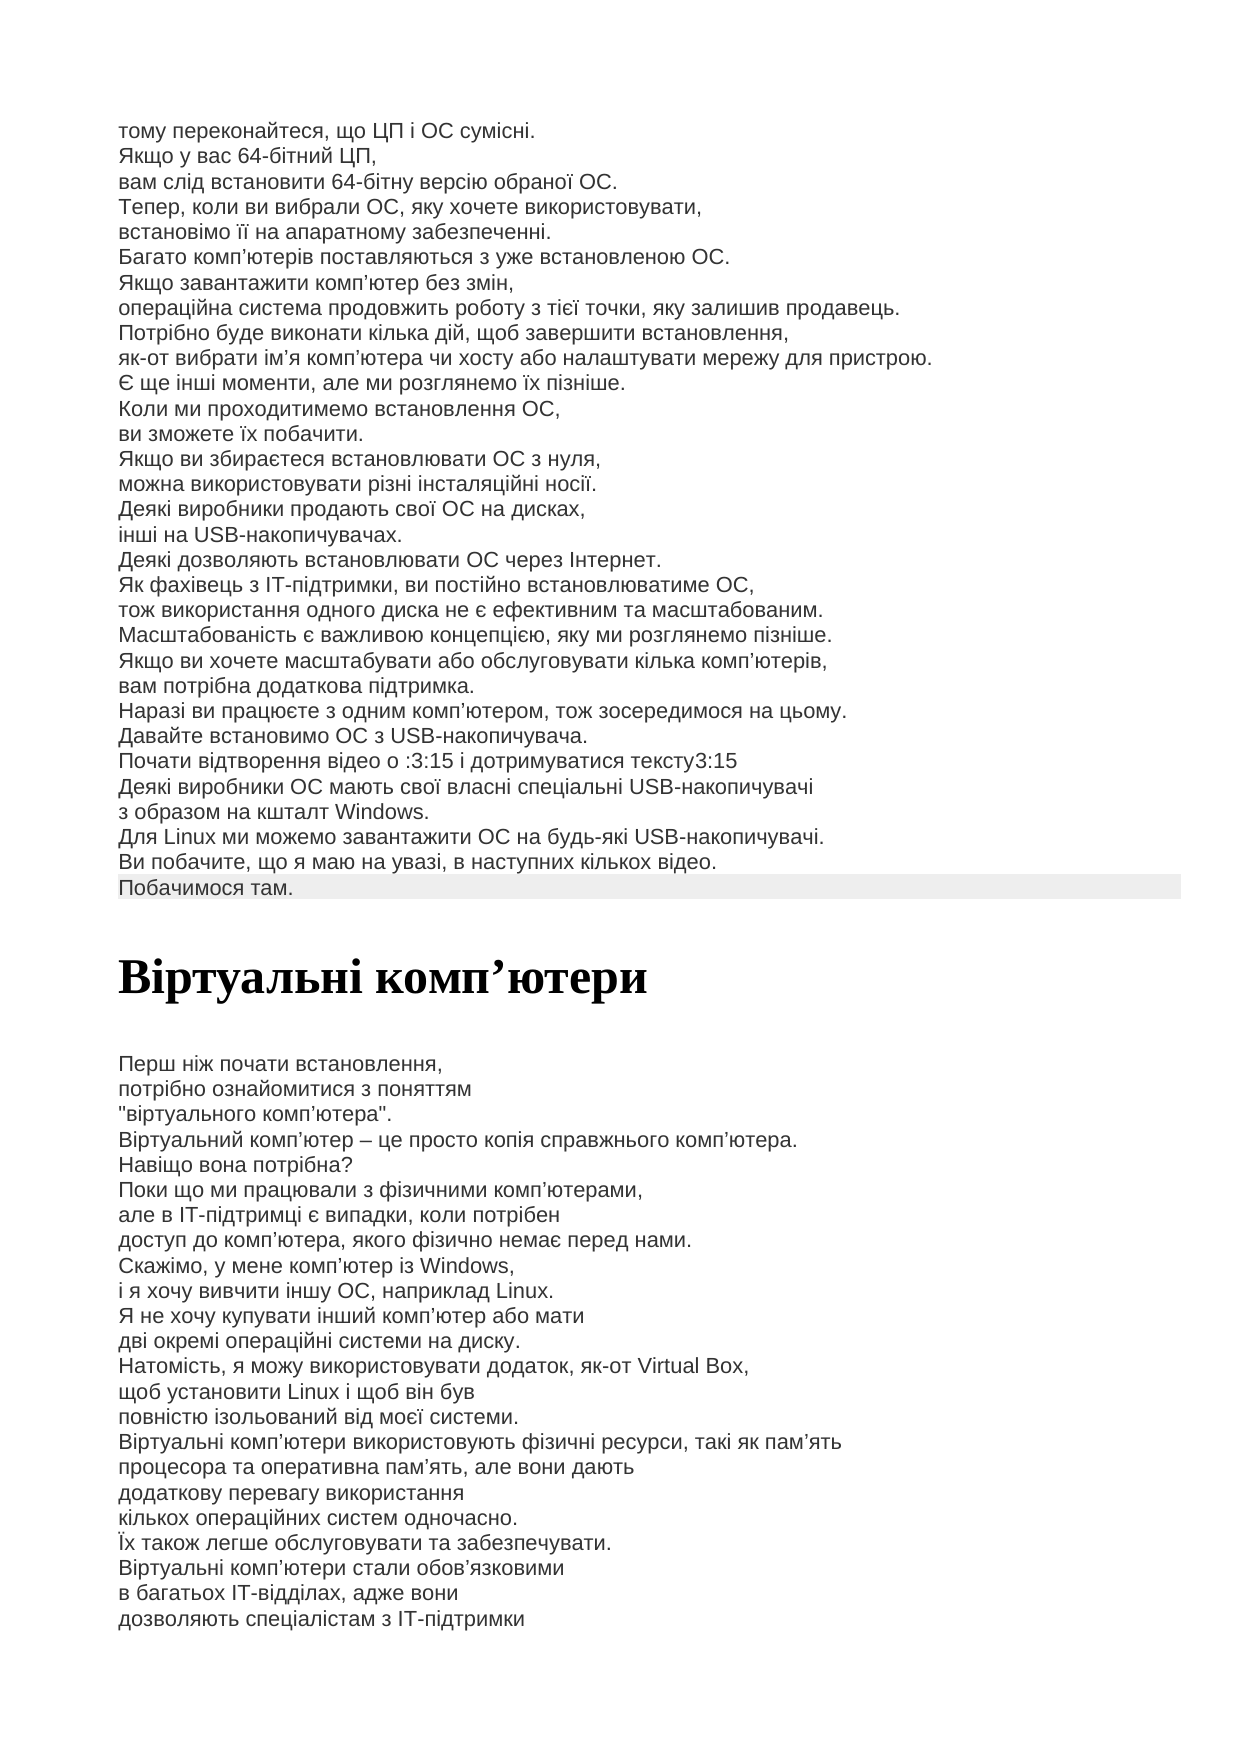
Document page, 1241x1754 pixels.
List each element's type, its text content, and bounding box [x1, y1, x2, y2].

text Тепер, коли ви вибрали ОС, яку хочете використовувати, [118, 194, 1181, 219]
text повністю ізольований від моєї системи. [118, 1404, 1181, 1429]
text Є ще інші моменти, але ми розглянемо їх пізніше. [118, 370, 1181, 395]
text Поки що ми працювали з фізичними комп’ютерами, [118, 1177, 1181, 1202]
text інші на USB-накопичувачах. [118, 521, 1181, 547]
text Масштабованість є важливою концепцією, яку ми розглянемо пізніше. [118, 622, 1181, 647]
text дві окремі операційні системи на диску. [118, 1328, 1181, 1353]
text Віртуальний комп’ютер – це просто копія справжнього комп’ютера. [118, 1126, 1181, 1152]
text Деякі виробники продають свої ОС на дисках, [118, 496, 1181, 521]
text щоб установити Linux і щоб він був [118, 1378, 1181, 1404]
text Деякі дозволяють встановлювати ОС через Інтернет. [118, 547, 1181, 572]
text Давайте встановимо ОС з USB-накопичувача. [118, 723, 1181, 748]
text як-от вибрати ім’я комп’ютера чи хосту або налаштувати мережу для пристрою. [118, 345, 1181, 370]
text процесора та оперативна пам’ять, але вони дають [118, 1454, 1181, 1479]
text Віртуальні комп’ютери використовують фізичні ресурси, такі як пам’ять [118, 1429, 1181, 1454]
text і я хочу вивчити іншу ОС, наприклад Linux. [118, 1278, 1181, 1303]
text Багато комп’ютерів поставляються з уже встановленою ОС. [118, 244, 1181, 269]
text Якщо завантажити комп’ютер без змін, [118, 269, 1181, 294]
text Я не хочу купувати інший комп’ютер або мати [118, 1303, 1181, 1328]
text Якщо ви збираєтеся встановлювати ОС з нуля, [118, 446, 1181, 471]
text тому переконайтеся, що ЦП і ОС сумісні. [118, 118, 1181, 143]
text Почати відтворення відео о :3:15 і дотримуватися тексту3:15 [118, 748, 1181, 773]
text потрібно ознайомитися з поняттям [118, 1076, 1181, 1101]
text Побачимося там. [118, 874, 1181, 899]
text доступ до комп’ютера, якого фізично немає перед нами. [118, 1227, 1181, 1252]
text Натомість, я можу використовувати додаток, як-от Virtual Box, [118, 1353, 1181, 1378]
text в багатьох ІТ-відділах, адже вони [118, 1580, 1181, 1605]
text кількох операційних систем одночасно. [118, 1504, 1181, 1530]
text Ви побачите, що я маю на увазі, в наступних кількох відео. [118, 849, 1181, 874]
text Перш ніж почати встановлення, [118, 1051, 1181, 1076]
text Скажімо, у мене комп’ютер із Windows, [118, 1252, 1181, 1278]
text додаткову перевагу використання [118, 1479, 1181, 1504]
text операційна система продовжить роботу з тієї точки, яку залишив продавець. [118, 294, 1181, 320]
text Якщо ви хочете масштабувати або обслуговувати кілька комп’ютерів, [118, 647, 1181, 673]
text Коли ми проходитимемо встановлення ОС, [118, 395, 1181, 421]
text ви зможете їх побачити. [118, 421, 1181, 446]
text Для Linux ми можемо завантажити ОС на будь-які USB-накопичувачі. [118, 824, 1181, 849]
text але в ІТ-підтримці є випадки, коли потрібен [118, 1202, 1181, 1227]
text Навіщо вона потрібна? [118, 1152, 1181, 1177]
text Віртуальні комп’ютери стали обов’язковими [118, 1555, 1181, 1580]
text встановімо її на апаратному забезпеченні. [118, 219, 1181, 244]
text "віртуального комп’ютера". [118, 1101, 1181, 1126]
text тож використання одного диска не є ефективним та масштабованим. [118, 597, 1181, 622]
text вам потрібна додаткова підтримка. [118, 673, 1181, 698]
text можна використовувати різні інсталяційні носії. [118, 471, 1181, 496]
text Якщо у вас 64-бітний ЦП, [118, 143, 1181, 168]
text Їх також легше обслуговувати та забезпечувати. [118, 1530, 1181, 1555]
subtitle Віртуальні комп’ютери [118, 946, 1181, 1004]
text Як фахівець з ІТ-підтримки, ви постійно встановлюватиме ОС, [118, 572, 1181, 597]
text Наразі ви працюєте з одним комп’ютером, тож зосередимося на цьому. [118, 698, 1181, 723]
text Потрібно буде виконати кілька дій, щоб завершити встановлення, [118, 320, 1181, 345]
text з образом на кшталт Windows. [118, 799, 1181, 824]
text дозволяють спеціалістам з ІТ-підтримки [118, 1605, 1181, 1631]
text вам слід встановити 64-бітну версію обраної ОС. [118, 168, 1181, 194]
text Деякі виробники ОС мають свої власні спеціальні USB-накопичувачі [118, 773, 1181, 799]
